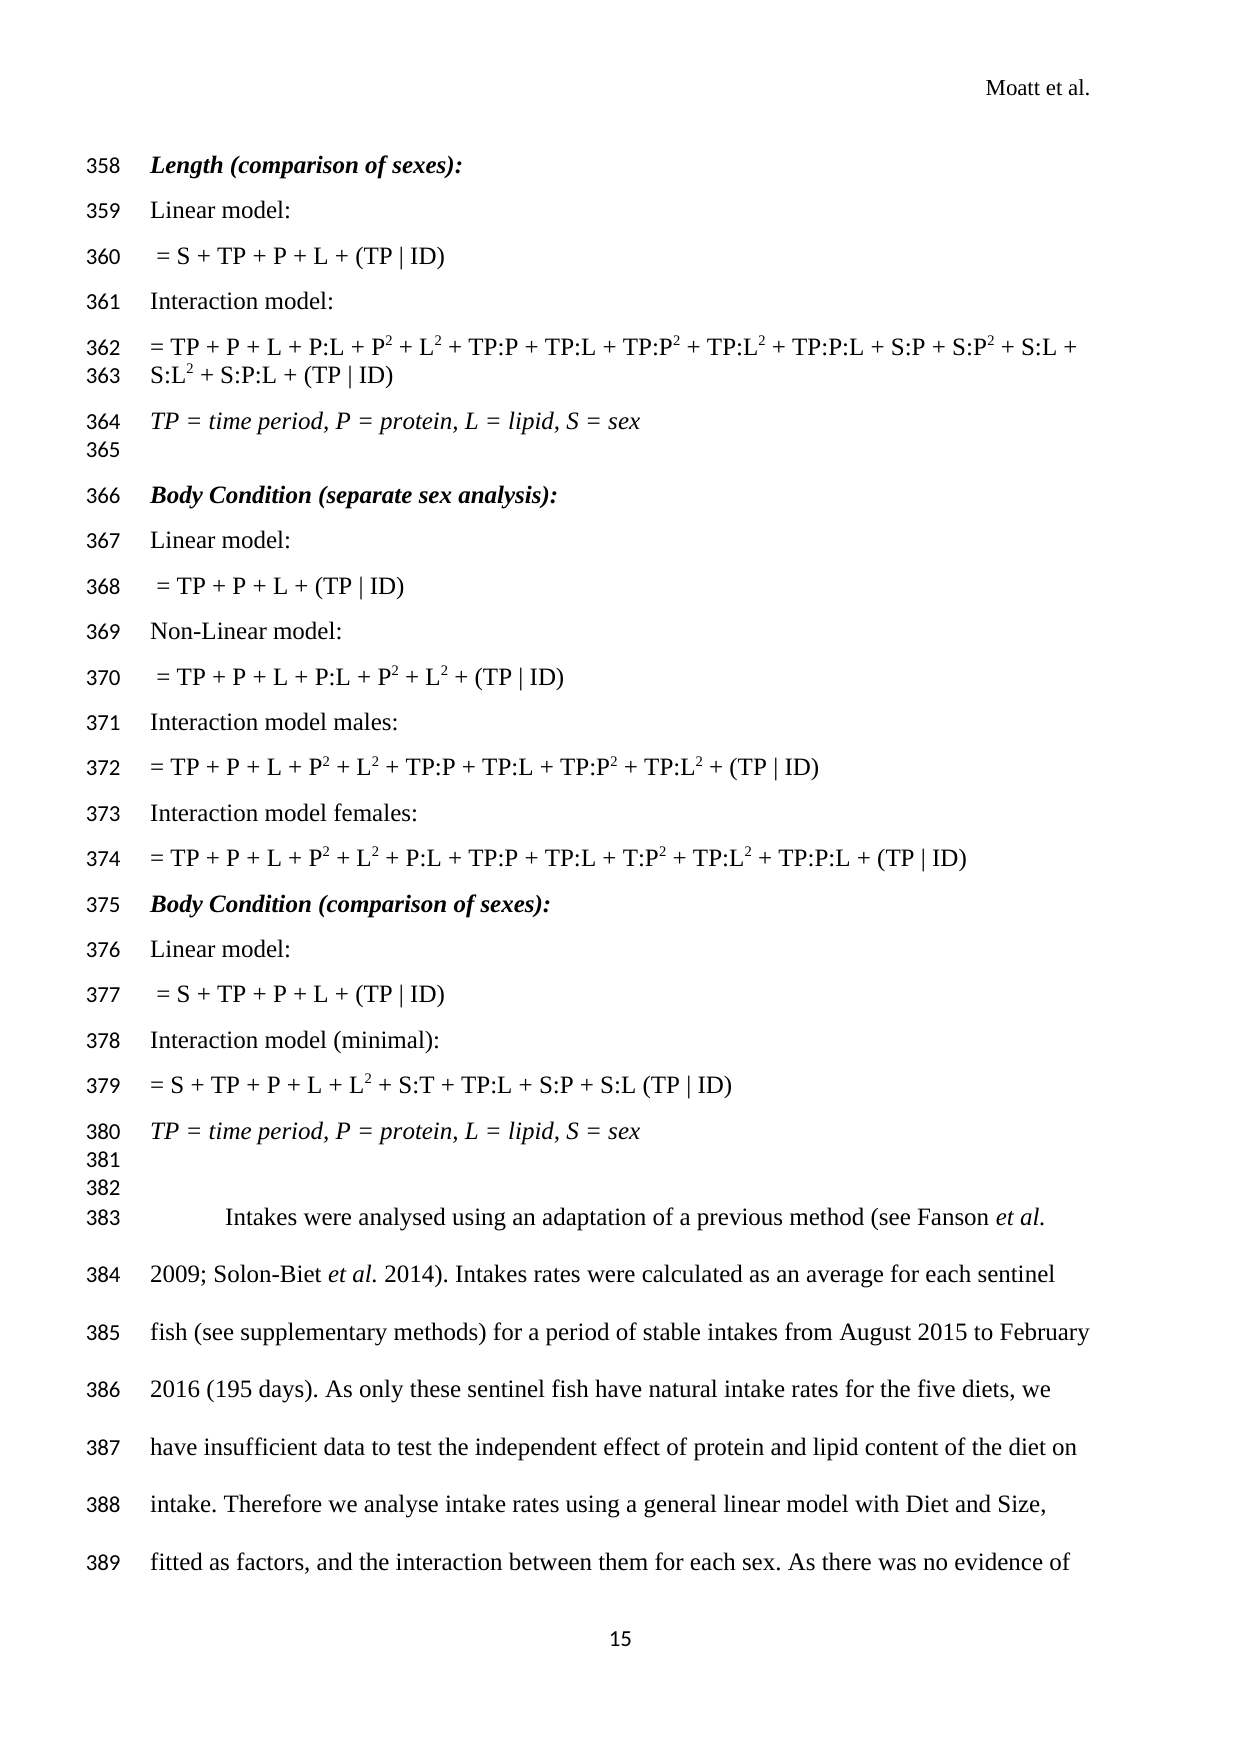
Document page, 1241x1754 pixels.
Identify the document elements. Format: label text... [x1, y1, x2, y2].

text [150, 1202, 1090, 1576]
text = S + TP + P + L + (TP | ID) [150, 241, 1090, 269]
text Interaction model: [150, 286, 1090, 315]
text Interaction model (minimal): [150, 1025, 1090, 1054]
text = TP + P + L + P:L + P2 + L2 + (TP | ID) [150, 662, 1090, 690]
text Linear model: [150, 934, 1090, 963]
text Interaction model females: [150, 798, 1090, 827]
text = TP + P + L + P2 + L2 + P:L + TP:P + TP:L + T:P2 + TP:L2 + TP:P:L + (TP | ID) [150, 843, 1090, 872]
text Body Condition (separate sex analysis): [150, 480, 1090, 509]
text Body Condition (comparison of sexes): [150, 889, 1090, 917]
text Interaction model males: [150, 707, 1090, 736]
text = S + TP + P + L + (TP | ID) [150, 979, 1090, 1008]
text Non-Linear model: [150, 616, 1090, 645]
text TP = time period, P = protein, L = lipid, S = sex [150, 406, 1090, 434]
text Length (comparison of sexes): [150, 150, 1090, 179]
text = TP + P + L + (TP | ID) [150, 571, 1090, 599]
text Linear model: [150, 525, 1090, 554]
text Linear model: [150, 195, 1090, 224]
text TP = time period, P = protein, L = lipid, S = sex [150, 1116, 1090, 1144]
text = TP + P + L + P2 + L2 + TP:P + TP:L + TP:P2 + TP:L2 + (TP | ID) [150, 752, 1090, 781]
text = S + TP + P + L + L2 + S:T + TP:L + S:P + S:L (TP | ID) [150, 1070, 1090, 1099]
text = TP + P + L + P:L + P2 + L2 + TP:P + TP:L + TP:P2 + TP:L2 + TP:P:L + S:P + S:P2 + S:L + S:L2 + S:P:L + (TP | ID) [150, 332, 1090, 389]
